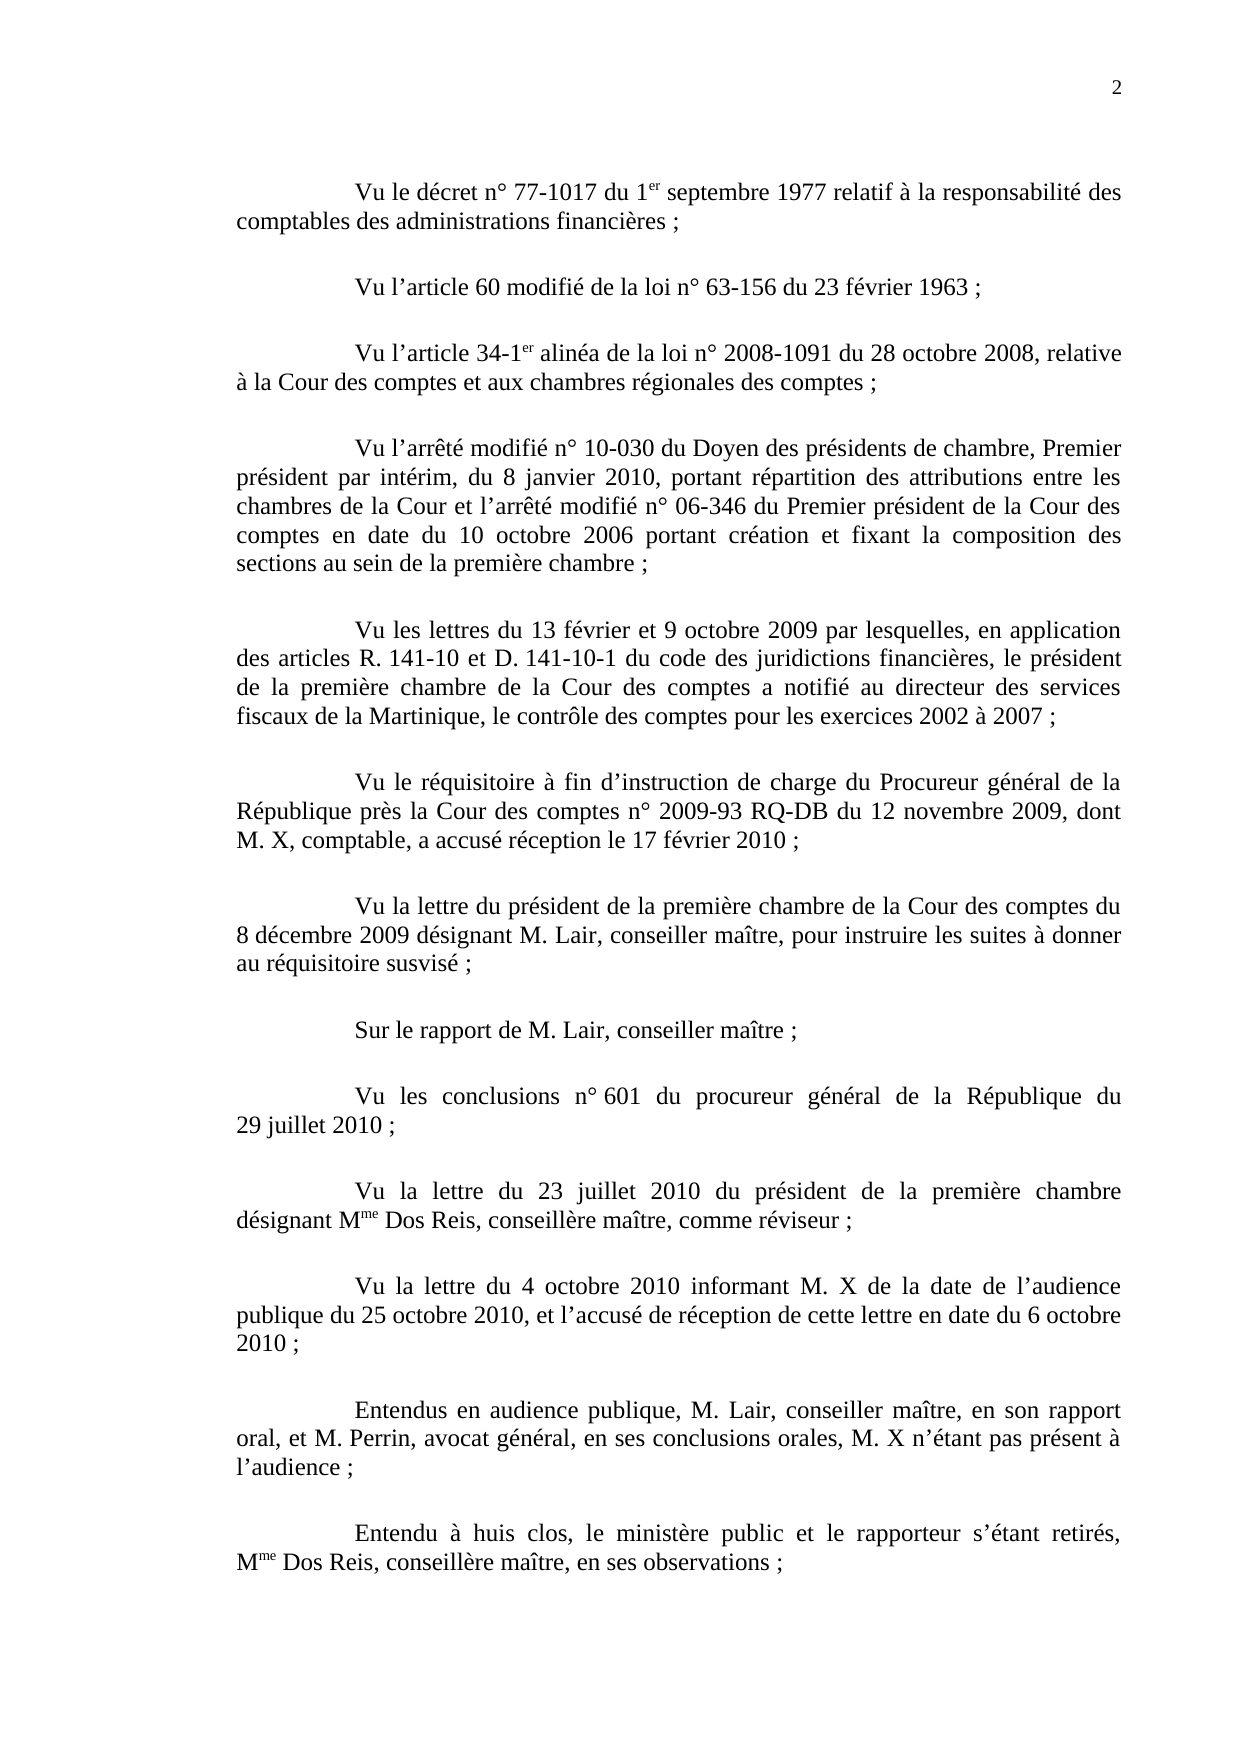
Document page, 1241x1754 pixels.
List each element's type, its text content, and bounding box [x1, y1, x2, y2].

text Vu l’arrêté modifié n° 10-030 du Doyen des présidents de chambre, Premier président par intérim, du 8 janvier 2010, portant répartition des attributions entre les chambres de la Cour et l’arrêté modifié n° 06-346 du Premier président de la Cour des comptes en date du 10 octobre 2006 portant création et fixant la composition des sections au sein de la première chambre ; [236, 433, 1122, 577]
text Entendus en audience publique, M. Lair, conseiller maître, en son rapport oral, et M. Perrin, avocat général, en ses conclusions orales, M. X n’étant pas présent à l’audience ; [236, 1395, 1122, 1481]
text Vu la lettre du 23 juillet 2010 du président de la première chambre désignant Mme Dos Reis, conseillère maître, comme réviseur ; [236, 1176, 1122, 1233]
text Sur le rapport de M. Lair, conseiller maître ; [236, 1015, 1122, 1043]
text Vu les conclusions n° 601 du procureur général de la République du 29 juillet 2010 ; [236, 1081, 1122, 1138]
text Vu l’article 34-1er alinéa de la loi n° 2008-1091 du 28 octobre 2008, relative à la Cour des comptes et aux chambres régionales des comptes ; [236, 338, 1122, 396]
text Vu le décret n° 77-1017 du 1er septembre 1977 relatif à la responsabilité des comptables des administrations financières ; [236, 177, 1122, 235]
text Vu les lettres du 13 février et 9 octobre 2009 par lesquelles, en application des articles R. 141-10 et D. 141-10-1 du code des juridictions financières, le président de la première chambre de la Cour des comptes a notifié au directeur des services fiscaux de la Martinique, le contrôle des comptes pour les exercices 2002 à 2007 ; [236, 615, 1122, 730]
text Vu la lettre du président de la première chambre de la Cour des comptes du 8 décembre 2009 désignant M. Lair, conseiller maître, pour instruire les suites à donner au réquisitoire susvisé ; [236, 891, 1122, 977]
text Entendu à huis clos, le ministère public et le rapporteur s’étant retirés, Mme Dos Reis, conseillère maître, en ses observations ; [236, 1518, 1122, 1576]
text Vu le réquisitoire à fin d’instruction de charge du Procureur général de la République près la Cour des comptes n° 2009-93 RQ-DB du 12 novembre 2009, dont M. X, comptable, a accusé réception le 17 février 2010 ; [236, 767, 1122, 853]
text Vu l’article 60 modifié de la loi n° 63-156 du 23 février 1963 ; [236, 272, 1122, 301]
text Vu la lettre du 4 octobre 2010 informant M. X de la date de l’audience publique du 25 octobre 2010, et l’accusé de réception de cette lettre en date du 6 octobre 2010 ; [236, 1271, 1122, 1357]
